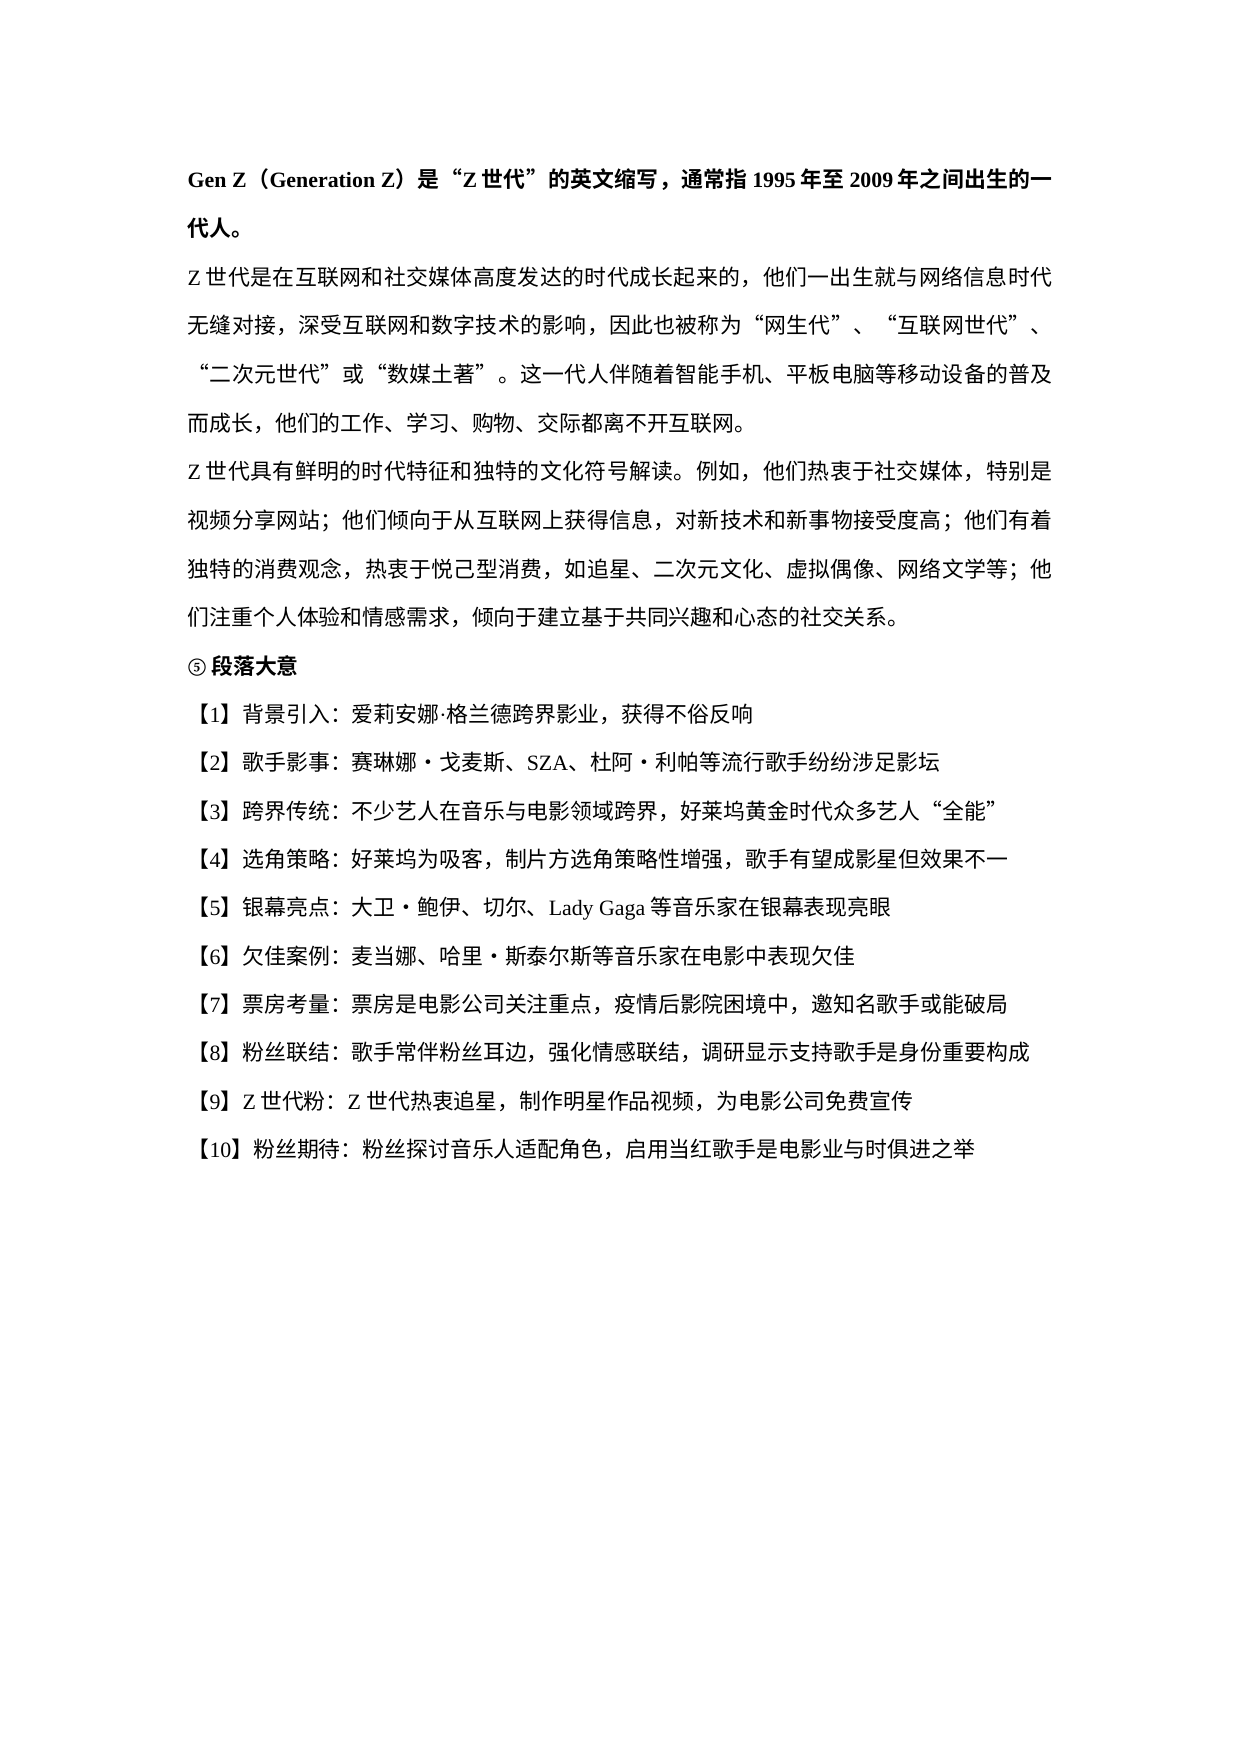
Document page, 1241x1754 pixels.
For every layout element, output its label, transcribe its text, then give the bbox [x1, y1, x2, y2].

text 【5】银幕亮点：大卫・鲍伊、切尔、Lady Gaga 等音乐家在银幕表现亮眼 [187, 890, 1053, 922]
text 【6】欠佳案例：麦当娜、哈里・斯泰尔斯等音乐家在电影中表现欠佳 [187, 938, 1053, 971]
text 【4】选角策略：好莱坞为吸客，制片方选角策略性增强，歌手有望成影星但效果不一 [187, 842, 1053, 874]
text ⑤段落大意 [187, 648, 1053, 681]
text 【2】歌手影事：赛琳娜・戈麦斯、SZA、杜阿・利帕等流行歌手纷纷涉足影坛 [187, 745, 1053, 777]
text 【7】票房考量：票房是电影公司关注重点，疫情后影院困境中，邀知名歌手或能破局 [187, 987, 1053, 1019]
text 【10】粉丝期待：粉丝探讨音乐人适配角色，启用当红歌手是电影业与时俱进之举 [187, 1132, 1053, 1164]
text 【8】粉丝联结：歌手常伴粉丝耳边，强化情感联结，调研显示支持歌手是身份重要构成 [187, 1035, 1053, 1067]
text Z世代具有鲜明的时代特征和独特的文化符号解读。例如，他们热衷于社交媒体，特别是视频分享网站；他们倾向于从互联网上获得信息，对新技术和新事物接受度高；他们有着独特的消费观念，热衷于悦己型消费，如追星、二次元文化、虚拟偶像、网络文学等；他们注重个人体验和情感需求，倾向于建立基于共同兴趣和心态的社交关系。 [187, 454, 1053, 632]
text Z世代是在互联网和社交媒体高度发达的时代成长起来的，他们一出生就与网络信息时代无缝对接，深受互联网和数字技术的影响，因此也被称为“网生代”、“互联网世代”、“二次元世代”或“数媒土著”。这一代人伴随着智能手机、平板电脑等移动设备的普及而成长，他们的工作、学习、购物、交际都离不开互联网。 [187, 259, 1053, 438]
text 【3】跨界传统：不少艺人在音乐与电影领域跨界，好莱坞黄金时代众多艺人“全能” [187, 793, 1053, 826]
text 【1】背景引入：爱莉安娜·格兰德跨界影业，获得不俗反响 [187, 697, 1053, 729]
text 【9】Z世代粉：Z 世代热衷追星，制作明星作品视频，为电影公司免费宣传 [187, 1083, 1053, 1116]
text Gen Z（Generation Z）是“Z世代”的英文缩写，通常指1995年至2009年之间出生的一代人。 [187, 162, 1053, 243]
